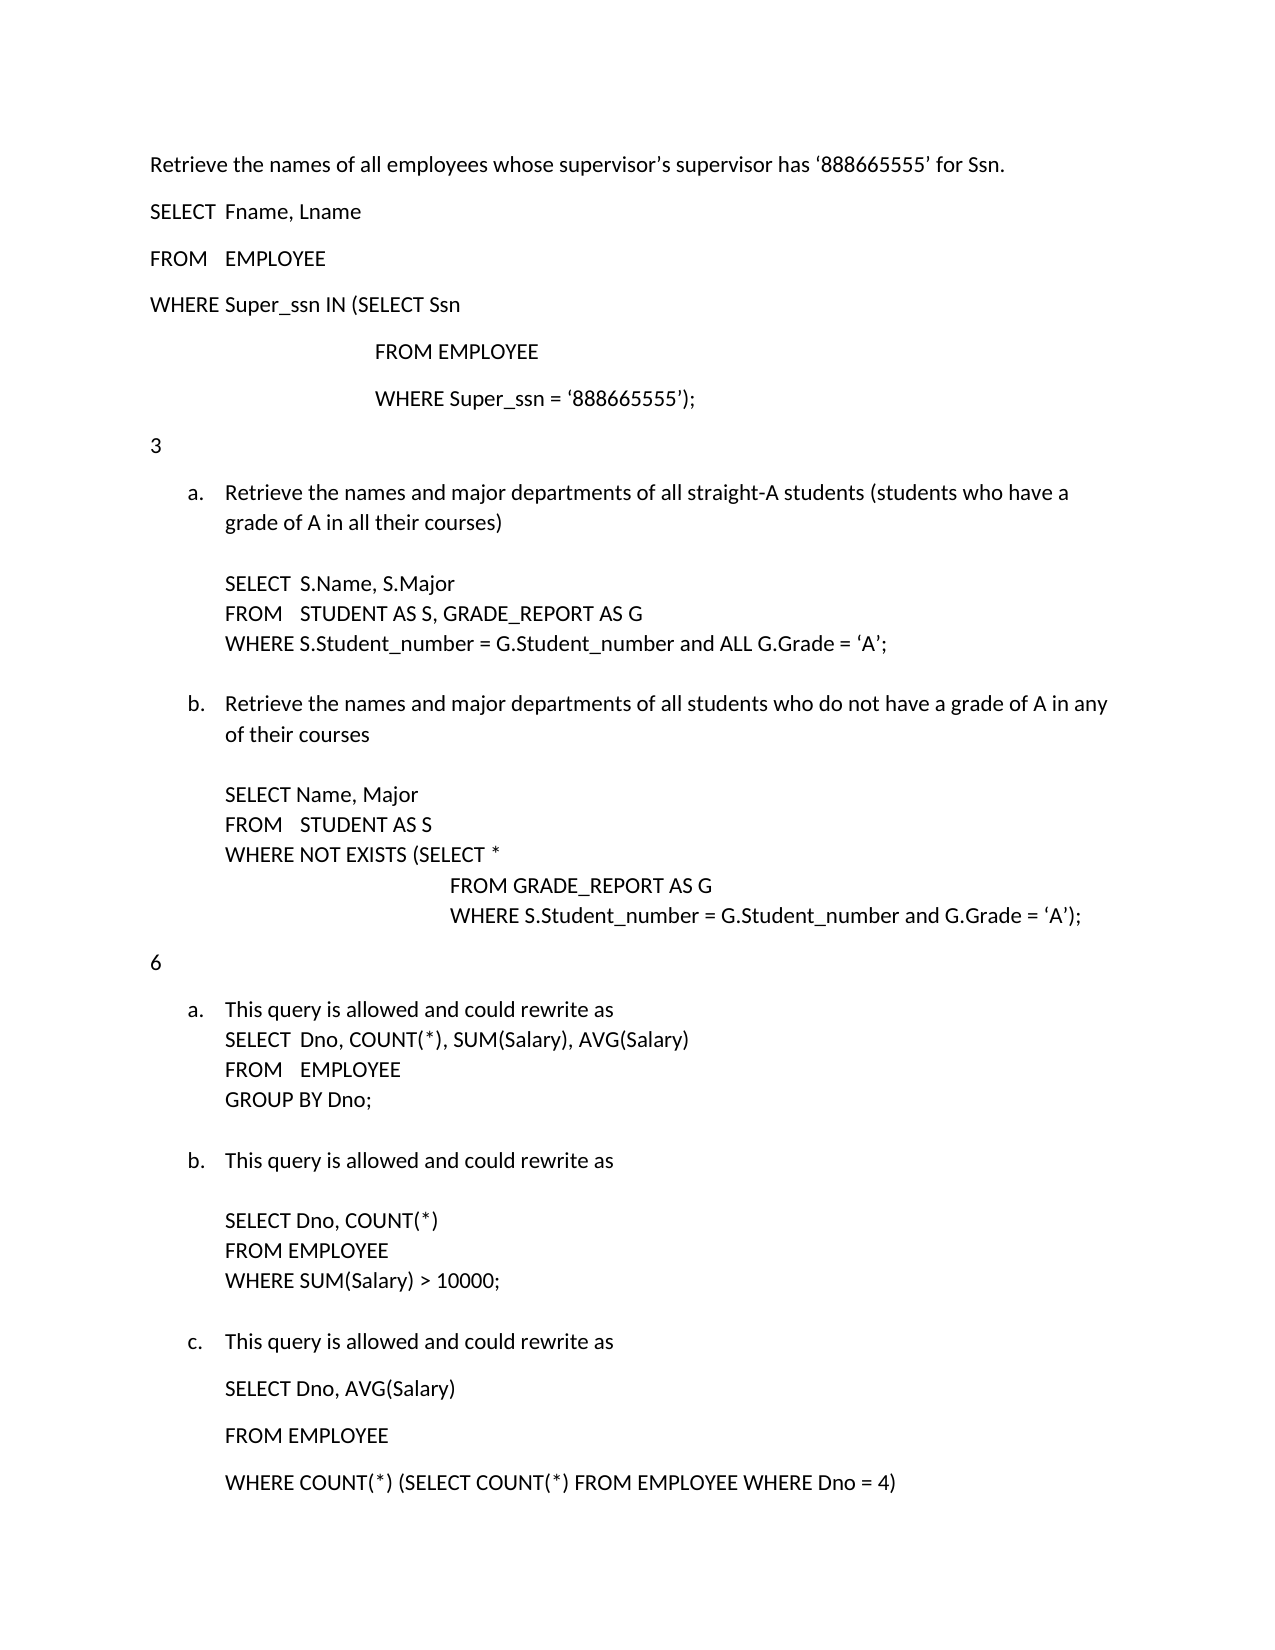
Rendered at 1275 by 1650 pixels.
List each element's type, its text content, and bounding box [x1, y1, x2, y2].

list Retrieve the names and major departments of all straight-A students (students who have a grade of A in all their courses) [187, 478, 1125, 536]
list This query is allowed and could rewrite as [187, 995, 1125, 1023]
list Retrieve the names and major departments of all students who do not have a grade of A in any of their courses [187, 689, 1125, 748]
list WHERE SUM(Salary) > 10000; [225, 1267, 1125, 1295]
text FROM EMPLOYEE [150, 244, 1125, 272]
list FROM GRADE_REPORT AS G [225, 871, 1125, 899]
text SELECT Dno, AVG(Salary) [225, 1374, 1125, 1402]
text WHERE Super_ssn = ‘888665555’); [150, 384, 1125, 412]
list FROM STUDENT AS S, GRADE_REPORT AS G [225, 599, 1125, 627]
list SELECT S.Name, S.Major [225, 569, 1125, 597]
text 6 [150, 948, 1125, 976]
list SELECT Name, Major [225, 780, 1125, 808]
list This query is allowed and could rewrite as [187, 1327, 1125, 1355]
list WHERE S.Student_number = G.Student_number and G.Grade = ‘A’); [225, 901, 1125, 929]
text Retrieve the names of all employees whose supervisor’s supervisor has ‘888665555’ for Ssn. [150, 150, 1125, 178]
list WHERE S.Student_number = G.Student_number and ALL G.Grade = ‘A’; [225, 629, 1125, 657]
list GROUP BY Dno; [225, 1085, 1125, 1113]
list This query is allowed and could rewrite as [187, 1146, 1125, 1174]
list SELECT Dno, COUNT(*) [225, 1206, 1125, 1234]
text WHERE COUNT(*) (SELECT COUNT(*) FROM EMPLOYEE WHERE Dno = 4) [225, 1468, 1125, 1496]
text 3 [150, 431, 1125, 459]
list FROM EMPLOYEE [225, 1236, 1125, 1264]
list FROM EMPLOYEE [225, 1055, 1125, 1083]
text FROM EMPLOYEE [150, 337, 1125, 366]
list SELECT Dno, COUNT(*), SUM(Salary), AVG(Salary) [225, 1025, 1125, 1053]
list WHERE NOT EXISTS (SELECT * [225, 841, 1125, 869]
list FROM STUDENT AS S [225, 810, 1125, 838]
text SELECT Fname, Lname [150, 197, 1125, 225]
text FROM EMPLOYEE [225, 1421, 1125, 1449]
text WHERE Super_ssn IN (SELECT Ssn [150, 291, 1125, 319]
